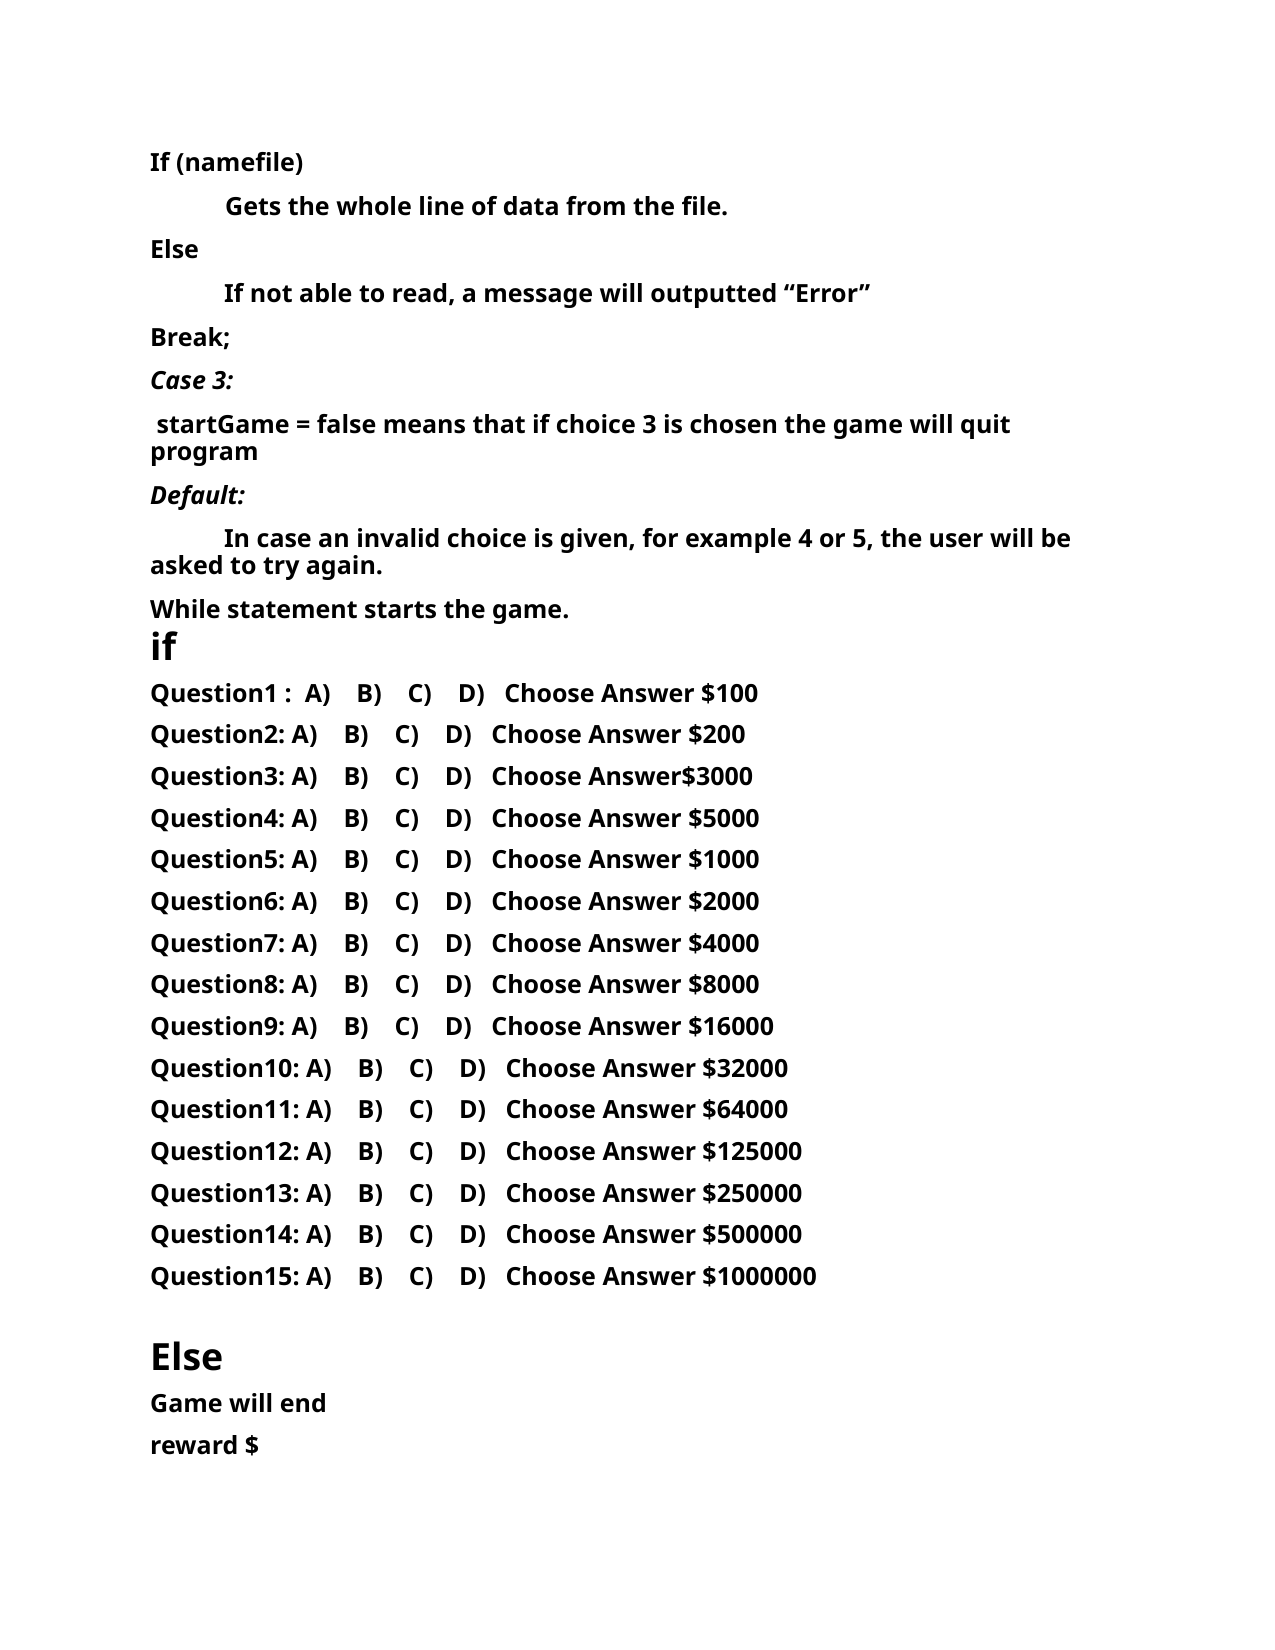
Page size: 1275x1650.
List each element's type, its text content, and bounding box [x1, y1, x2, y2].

text Question12: A) B) C) D) Choose Answer $125000 [150, 1140, 1125, 1165]
text Question10: A) B) C) D) Choose Answer $32000 [150, 1057, 1125, 1082]
text reward $ [150, 1434, 1125, 1459]
text Question13: A) B) C) D) Choose Answer $250000 [150, 1182, 1125, 1207]
text Default: [150, 482, 1125, 509]
text Question3: A) B) C) D) Choose Answer$3000 [150, 765, 1125, 790]
text Question5: A) B) C) D) Choose Answer $1000 [150, 849, 1125, 874]
text Question4: A) B) C) D) Choose Answer $5000 [150, 807, 1125, 832]
text Question11: A) B) C) D) Choose Answer $64000 [150, 1099, 1125, 1124]
text Question2: A) B) C) D) Choose Answer $200 [150, 724, 1125, 749]
text If (namefile) [150, 150, 1125, 177]
text if [150, 640, 1125, 665]
text If not able to read, a message will outputted “Error” [150, 281, 1125, 308]
text Question15: A) B) C) D) Choose Answer $1000000 [150, 1265, 1125, 1290]
text Case 3: [150, 368, 1125, 395]
text In case an invalid choice is given, for example 4 or 5, the user will be asked to try again. [150, 526, 1125, 580]
text Gets the whole line of data from the file. [150, 194, 1125, 221]
text Game will end [150, 1392, 1125, 1417]
text While statement starts the game. [150, 597, 1125, 624]
text Question7: A) B) C) D) Choose Answer $4000 [150, 932, 1125, 957]
text Question9: A) B) C) D) Choose Answer $16000 [150, 1015, 1125, 1040]
text Else [150, 1351, 1125, 1376]
text Question8: A) B) C) D) Choose Answer $8000 [150, 974, 1125, 999]
text Break; [150, 324, 1125, 352]
text Else [150, 237, 1125, 264]
text Question1 : A) B) C) D) Choose Answer $100 [150, 682, 1125, 707]
text startGame = false means that if choice 3 is chosen the game will quit program [150, 412, 1125, 466]
text Question14: A) B) C) D) Choose Answer $500000 [150, 1224, 1125, 1249]
text Question6: A) B) C) D) Choose Answer $2000 [150, 890, 1125, 915]
